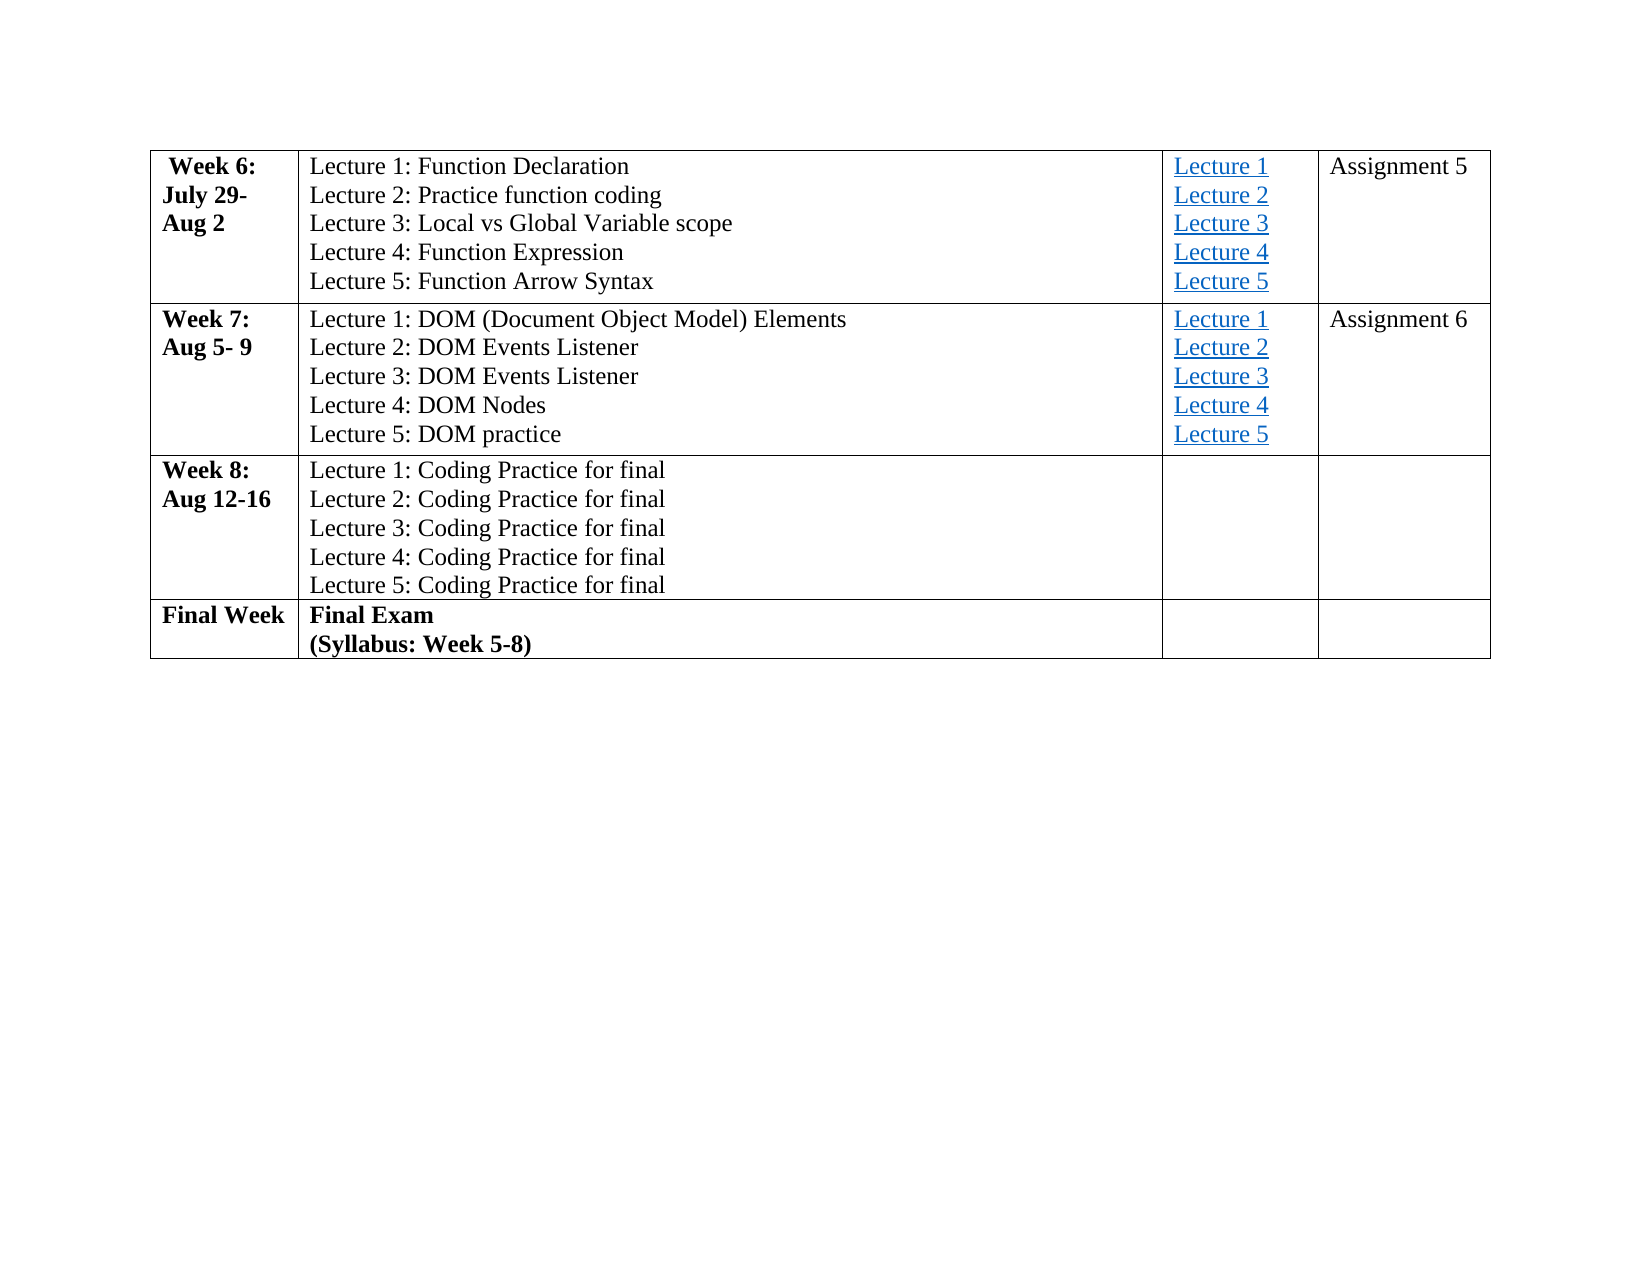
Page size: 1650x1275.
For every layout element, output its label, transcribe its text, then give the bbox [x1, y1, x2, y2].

table_cell Week 6: July 29-Aug 2 [151, 151, 298, 303]
table_cell Assignment 5 [1319, 151, 1490, 303]
table_cell Final Week [151, 600, 298, 658]
table_cell Lecture 1 Lecture 2 Lecture 3 Lecture 4 Lecture 5 [1163, 151, 1318, 303]
table_cell Lecture 1 Lecture 2 Lecture 3 Lecture 4 Lecture 5 [1163, 304, 1318, 454]
table_cell [1319, 456, 1490, 599]
table_cell Lecture 1: Coding Practice for final Lecture 2: Coding Practice for final Lecture 3: Coding Practice for final Lecture 4: Coding Practice for final Lecture 5: Coding Practice for final [299, 456, 1162, 599]
table_cell Week 7: Aug 5- 9 [151, 304, 298, 454]
table_cell [1163, 600, 1318, 658]
table_cell Lecture 1: Function Declaration Lecture 2: Practice function coding Lecture 3: Local vs Global Variable scope Lecture 4: Function Expression Lecture 5: Function Arrow Syntax [299, 151, 1162, 303]
table_cell [1319, 600, 1490, 658]
table_cell Lecture 1: DOM (Document Object Model) Elements Lecture 2: DOM Events Listener Lecture 3: DOM Events Listener Lecture 4: DOM Nodes Lecture 5: DOM practice [299, 304, 1162, 454]
table_cell Week 8: Aug 12-16 [151, 456, 298, 599]
table_cell Assignment 6 [1319, 304, 1490, 454]
table_cell Final Exam (Syllabus: Week 5-8) [299, 600, 1162, 658]
table_cell [1163, 456, 1318, 599]
